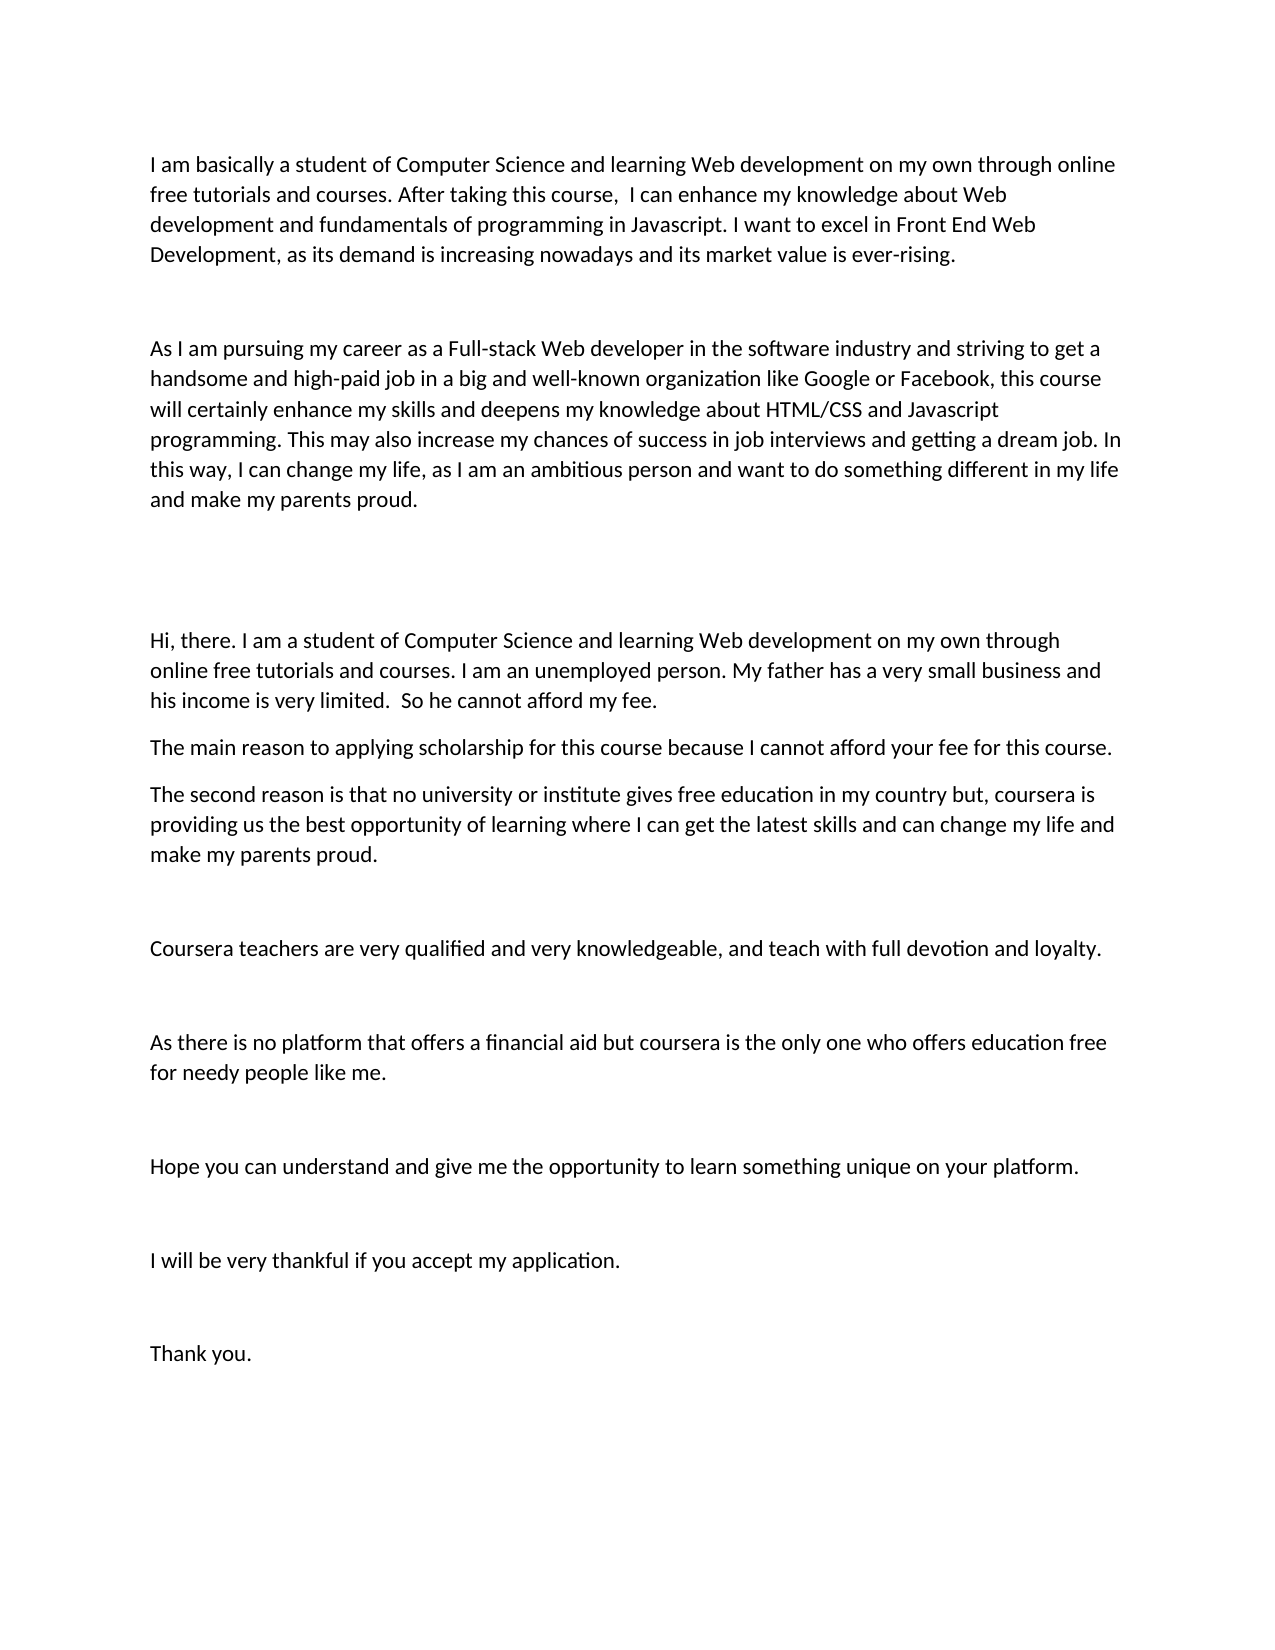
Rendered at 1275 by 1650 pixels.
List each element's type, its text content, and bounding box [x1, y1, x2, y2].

text I am basically a student of Computer Science and learning Web development on my own through online free tutorials and courses. After taking this course, I can enhance my knowledge about Web development and fundamentals of programming in Javascript. I want to excel in Front End Web Development, as its demand is increasing nowadays and its market value is ever-rising. [150, 150, 1125, 269]
text Hi, there. I am a student of Computer Science and learning Web development on my own through online free tutorials and courses. I am an unemployed person. My father has a very small business and his income is very limited. So he cannot afford my fee. [150, 626, 1125, 714]
text Hope you can understand and give me the opportunity to learn something unique on your platform. [150, 1152, 1125, 1180]
text Coursera teachers are very qualified and very knowledgeable, and teach with full devotion and loyalty. [150, 934, 1125, 962]
text The second reason is that no university or institute gives free education in my country but, coursera is providing us the best opportunity of learning where I can get the latest skills and can change my life and make my parents proud. [150, 780, 1125, 869]
text I will be very thankful if you accept my application. [150, 1246, 1125, 1274]
text As there is no platform that offers a financial aid but coursera is the only one who offers education free for needy people like me. [150, 1028, 1125, 1086]
text As I am pursuing my career as a Full-stack Web developer in the software industry and striving to get a handsome and high-paid job in a big and well-known organization like Google or Facebook, this course will certainly enhance my skills and deepens my knowledge about HTML/CSS and Javascript programming. This may also increase my chances of success in job interviews and getting a dream job. In this way, I can change my life, as I am an ambitious person and want to do something different in my life and make my parents proud. [150, 334, 1125, 513]
text The main reason to applying scholarship for this course because I cannot afford your fee for this course. [150, 733, 1125, 761]
text Thank you. [150, 1339, 1125, 1368]
